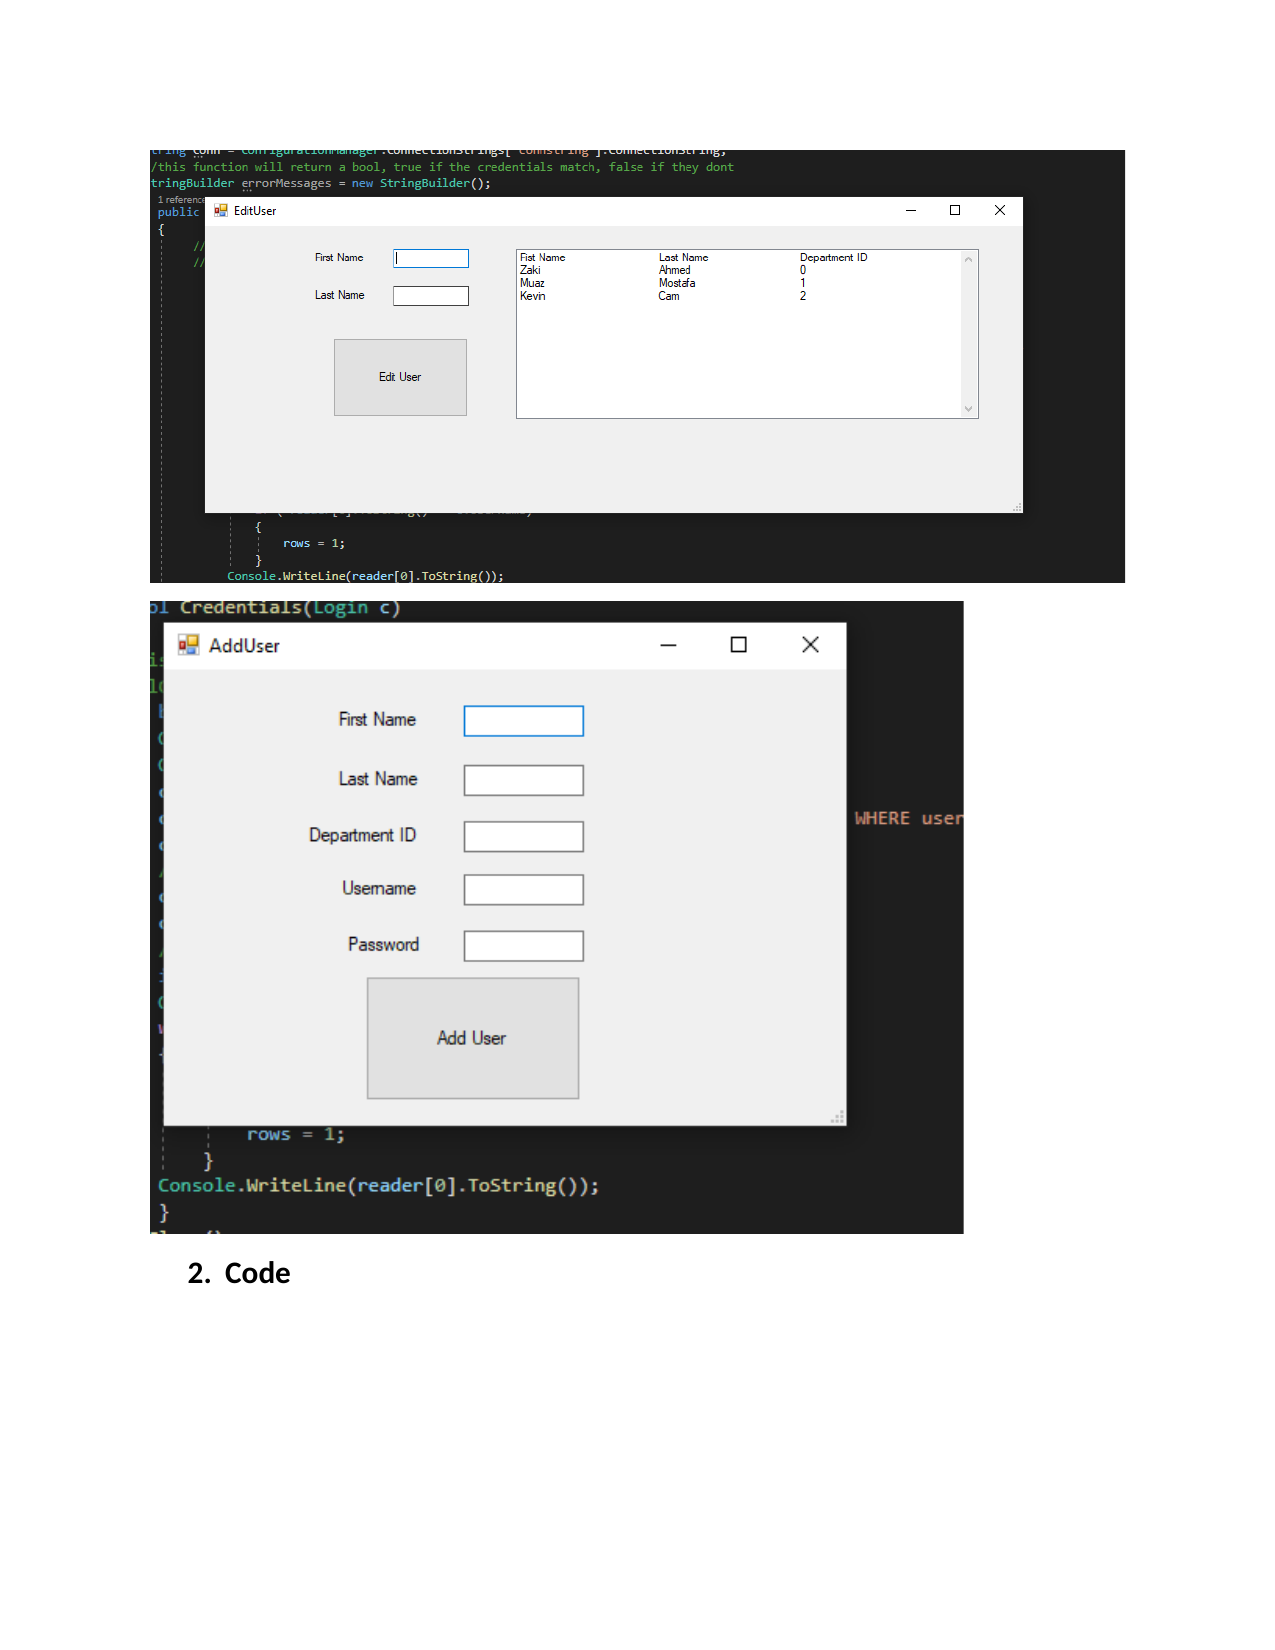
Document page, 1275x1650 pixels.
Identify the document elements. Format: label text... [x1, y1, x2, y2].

picture [150, 150, 1125, 583]
list Code [187, 1253, 1125, 1291]
picture [150, 601, 964, 1234]
